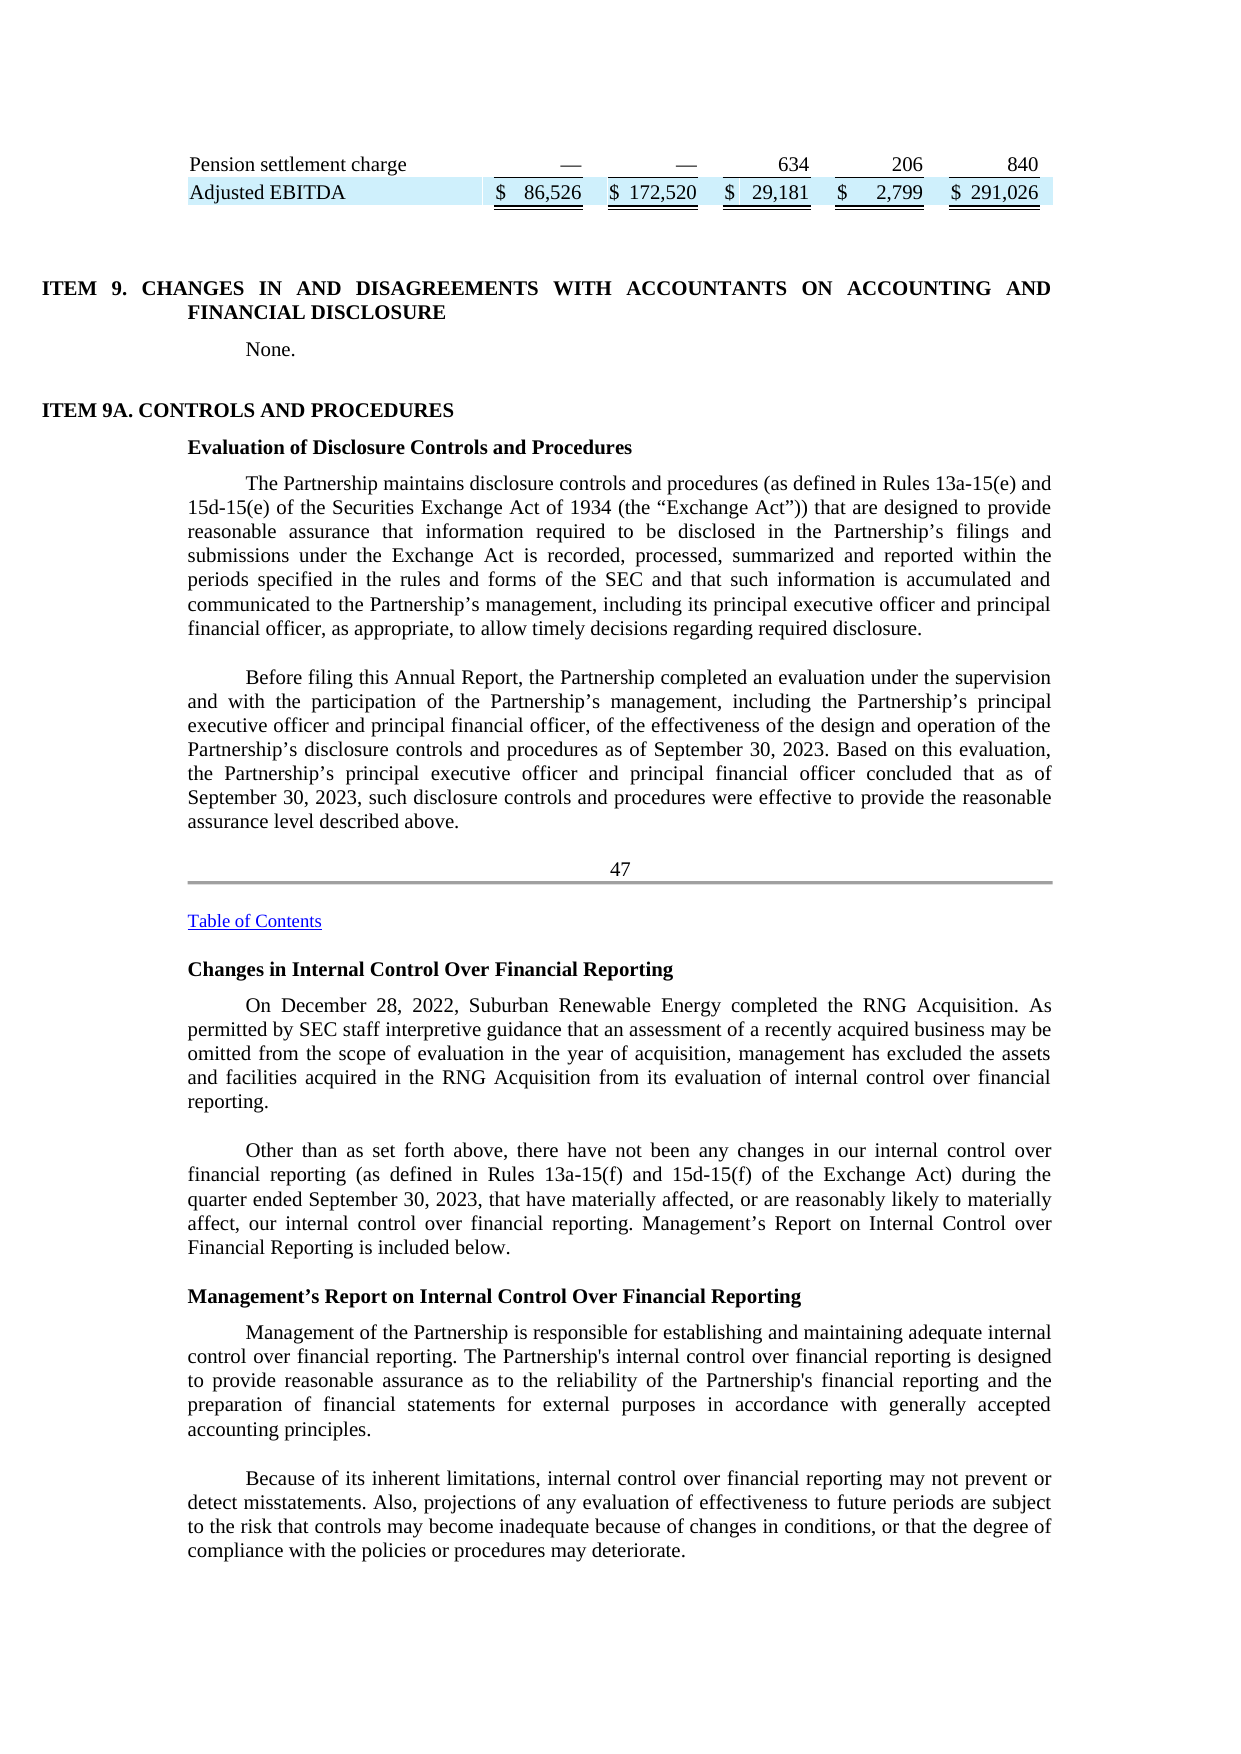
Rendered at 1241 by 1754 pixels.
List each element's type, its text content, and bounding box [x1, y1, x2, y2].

text On December 28, 2022, Suburban Renewable Energy completed the RNG Acquisition. As permitted by SEC staff interpretive guidance that an assessment of a recently acquired business may be omitted from the scope of evaluation in the year of acquisition, management has excluded the assets and facilities acquired in the RNG Acquisition from its evaluation of internal control over financial reporting. [187, 993, 1053, 1113]
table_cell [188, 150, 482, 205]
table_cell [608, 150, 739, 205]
text The Partnership maintains disclosure controls and procedures (as defined in Rules 13a-15(e) and 15d-15(e) of the Securities Exchange Act of 1934 (the “Exchange Act”)) that are designed to provide reasonable assurance that information required to be disclosed in the Partnership’s filings and submissions under the Exchange Act is recorded, processed, summarized and reported within the periods specified in the rules and forms of the SEC and that such information is accumulated and communicated to the Partnership’s management, including its principal executive officer and principal financial officer, as appropriate, to allow timely decisions regarding required disclosure. [187, 471, 1053, 639]
text Other than as set forth above, there have not been any changes in our internal control over financial reporting (as defined in Rules 13a-15(f) and 15d-15(f) of the Exchange Act) during the quarter ended September 30, 2023, that have materially affected, or are reasonably likely to materially affect, our internal control over financial reporting. Management’s Report on Internal Control over Financial Reporting is included below. [187, 1138, 1053, 1259]
text None. [187, 336, 1053, 361]
text Table of Contents [187, 910, 1053, 931]
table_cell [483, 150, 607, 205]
text Management of the Partnership is responsible for establishing and maintaining adequate internal control over financial reporting. The Partnership's internal control over financial reporting is designed to provide reasonable assurance as to the reliability of the Partnership's financial reporting and the preparation of financial statements for external purposes in accordance with generally accepted accounting principles. [187, 1320, 1053, 1441]
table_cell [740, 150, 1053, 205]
text ITEM 9. CHANGES IN AND DISAGREEMENTS WITH ACCOUNTANTS ON ACCOUNTING AND FINANCIAL DISCLOSURE [42, 276, 1053, 324]
text Evaluation of Disclosure Controls and Procedures [187, 434, 1053, 459]
text Management’s Report on Internal Control Over Financial Reporting [187, 1284, 1053, 1308]
text Before filing this Annual Report, the Partnership completed an evaluation under the supervision and with the participation of the Partnership’s management, including the Partnership’s principal executive officer and principal financial officer, of the effectiveness of the design and operation of the Partnership’s disclosure controls and procedures as of September 30, 2023. Based on this evaluation, the Partnership’s principal executive officer and principal financial officer concluded that as of September 30, 2023, such disclosure controls and procedures were effective to provide the reasonable assurance level described above. [187, 664, 1053, 833]
text Because of its inherent limitations, internal control over financial reporting may not prevent or detect misstatements. Also, projections of any evaluation of effectiveness to future periods are subject to the risk that controls may become inadequate because of changes in conditions, or that the degree of compliance with the policies or procedures may deteriorate. [187, 1466, 1053, 1562]
text 47 [187, 857, 1053, 881]
text ITEM 9A. CONTROLS AND PROCEDURES [42, 398, 1053, 422]
text Changes in Internal Control Over Financial Reporting [187, 956, 1053, 981]
